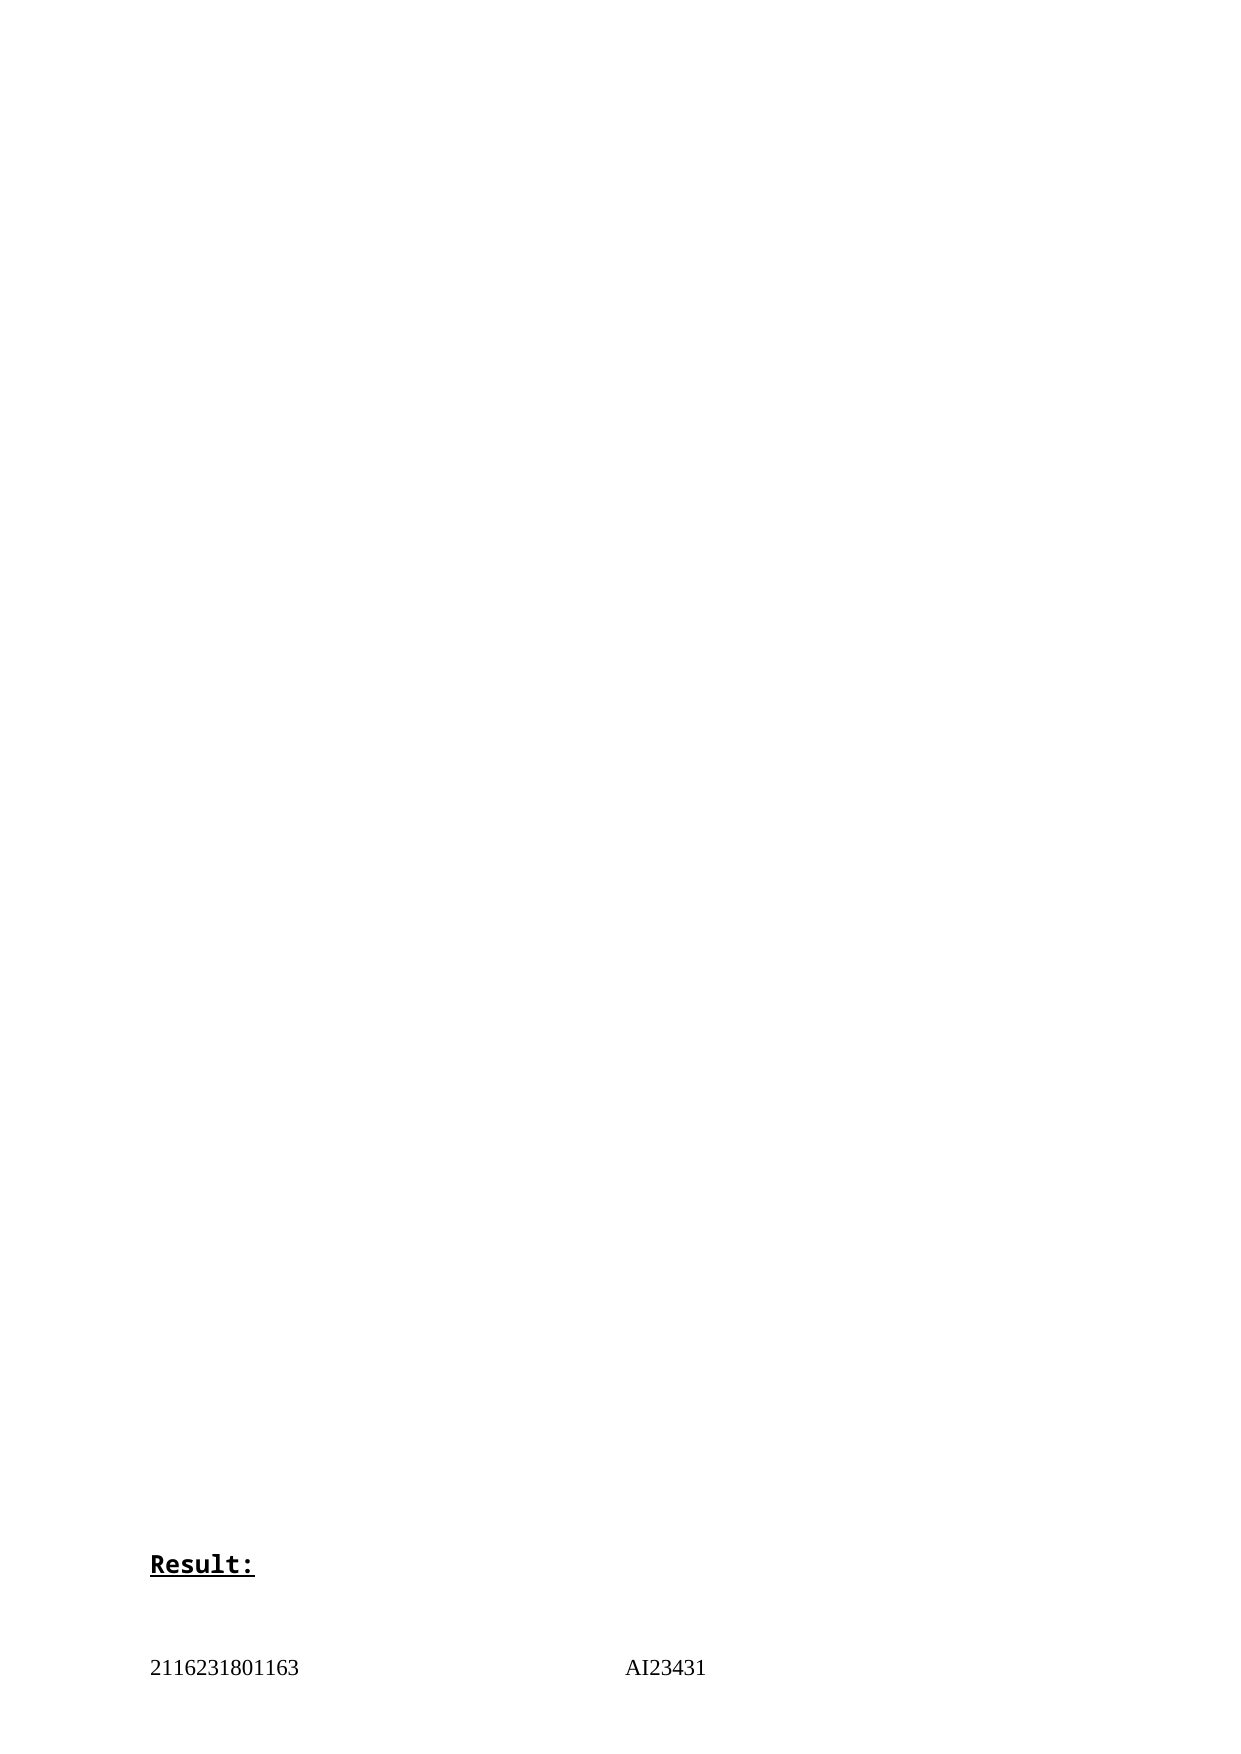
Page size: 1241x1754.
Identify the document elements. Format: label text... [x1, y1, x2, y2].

text Result: [150, 1547, 1090, 1581]
